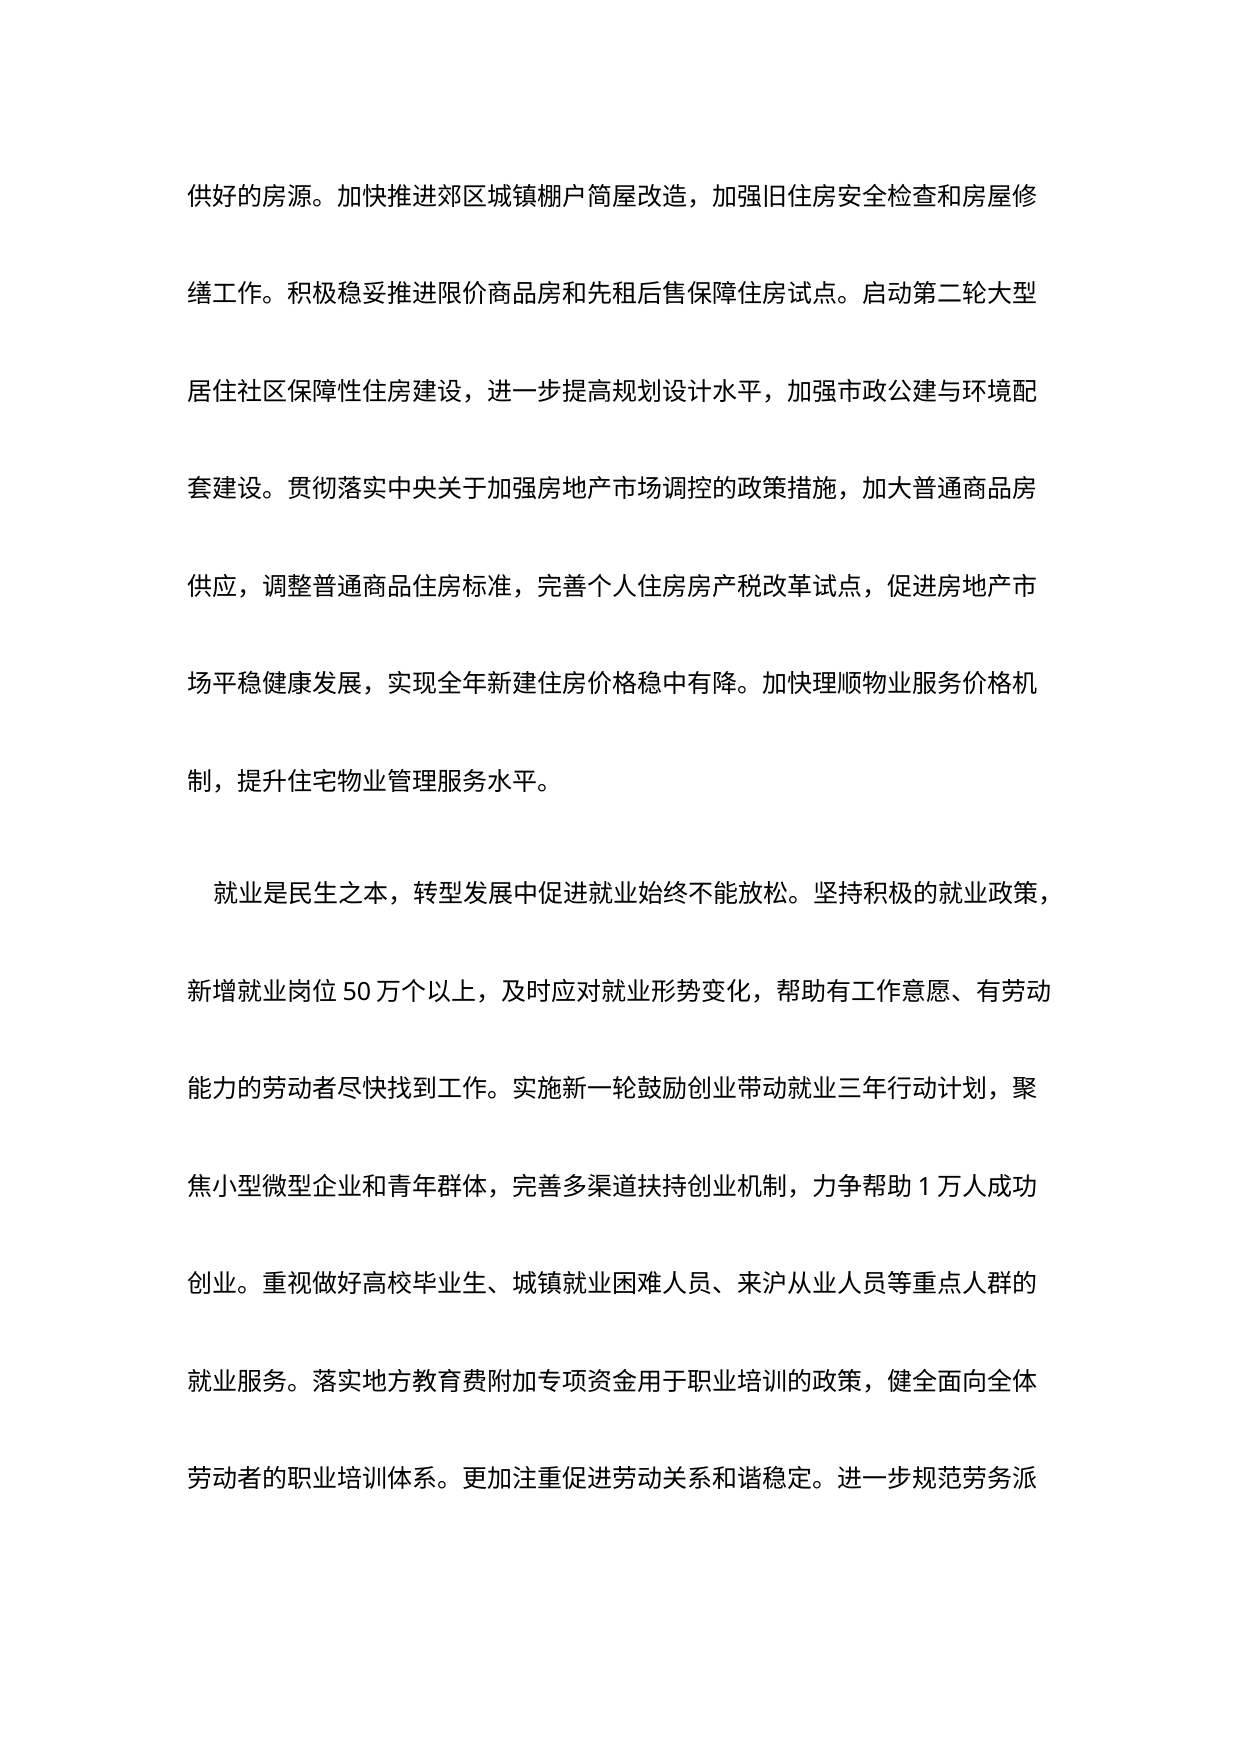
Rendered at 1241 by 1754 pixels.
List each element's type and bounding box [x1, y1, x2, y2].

text [187, 859, 1053, 1509]
text [187, 162, 1053, 812]
